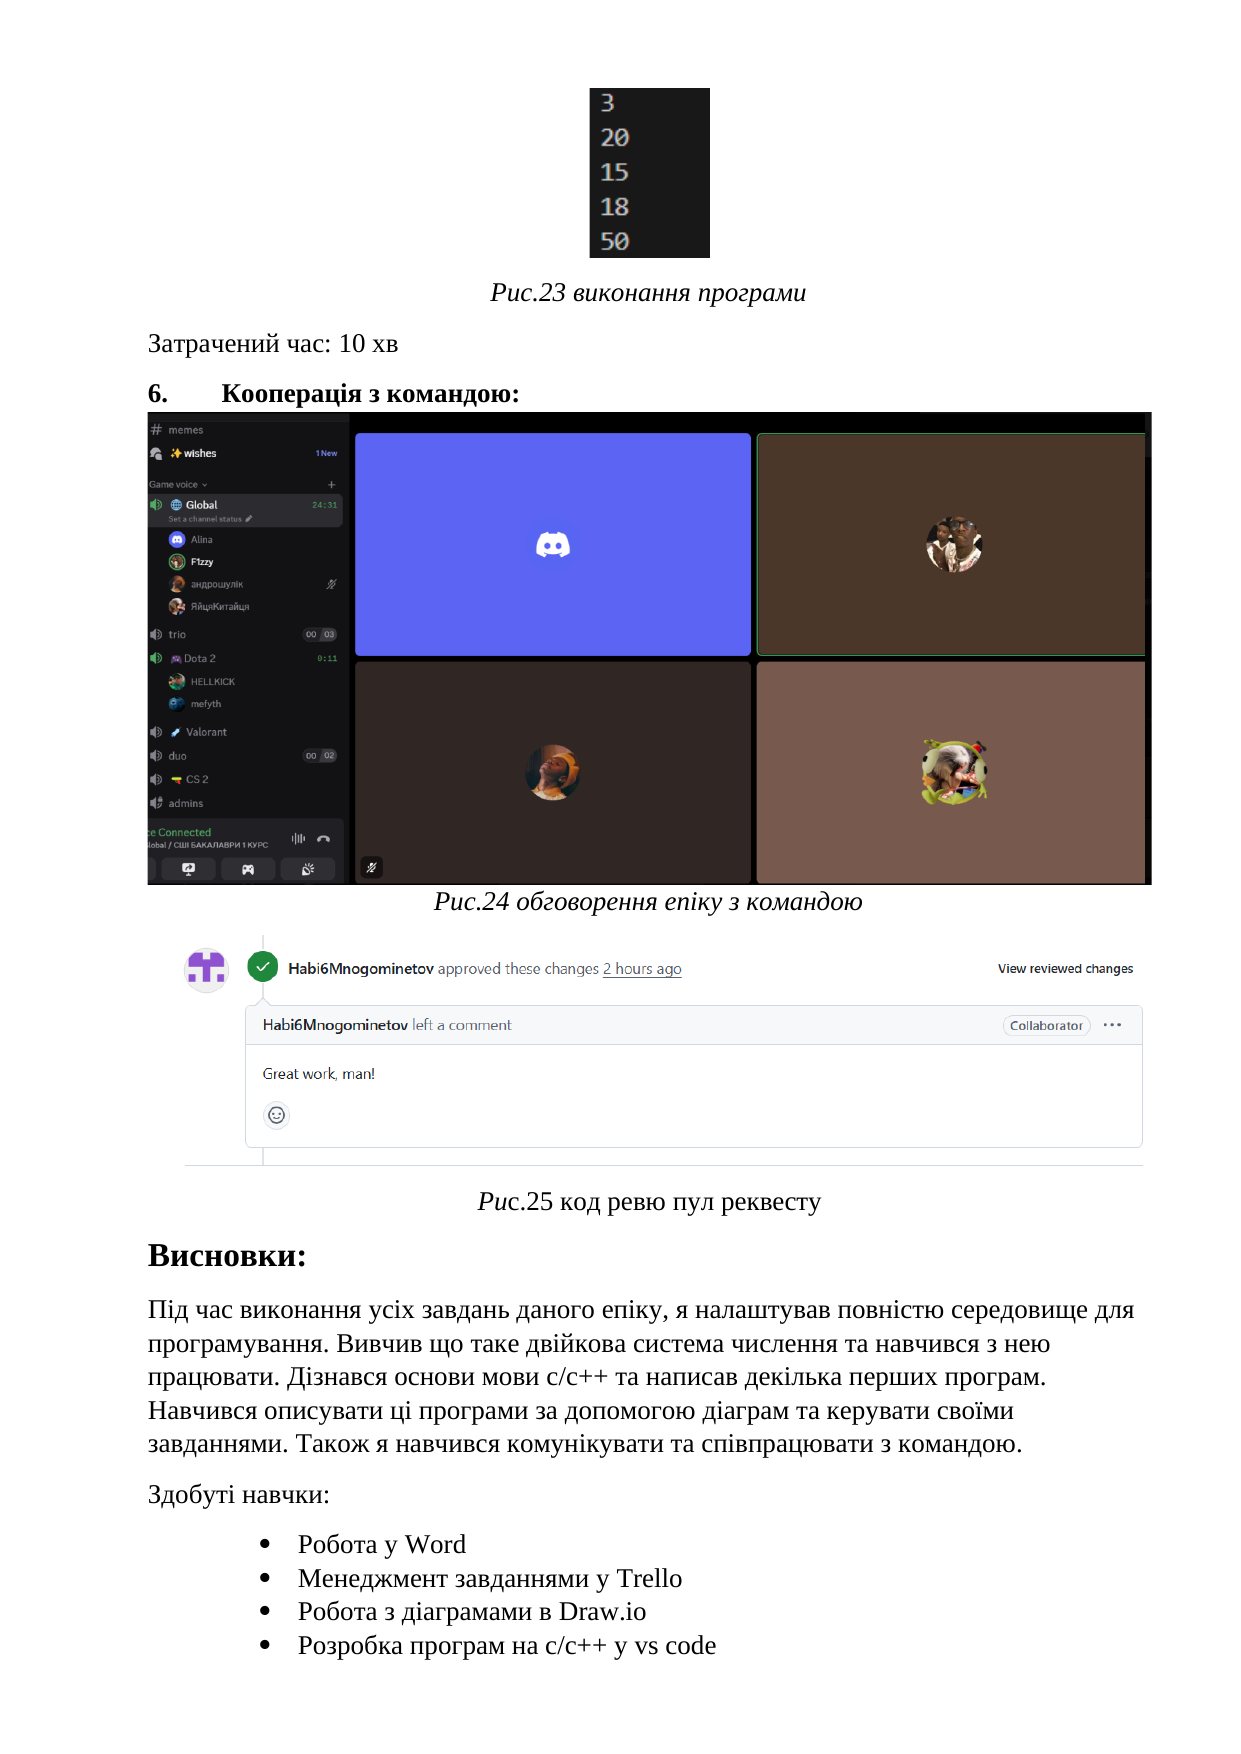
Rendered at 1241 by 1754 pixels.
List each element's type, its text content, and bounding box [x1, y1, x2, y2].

list Розробка програм на с/с++ у vs code [260, 1629, 1152, 1661]
text Під час виконання усіх завдань даного епіку, я налаштував повністю середовище для програмування. Вивчив що таке двійкова система числення та навчився з нею працювати. Дізнався основи мови с/с++ та написав декілька перших програм. Навчився описувати ці програми за допомогою діаграм та керувати своїми завданнями. Також я навчився комунікувати та співпрацювати з командою. [148, 1293, 1152, 1459]
picture [147, 935, 1152, 1166]
text Рис.23 виконання програми [148, 277, 1152, 308]
text Висновки: [148, 1235, 1152, 1274]
list Менеджмент завданнями у Trello [260, 1562, 1152, 1593]
text Рис.24 обговорення епіку з командою [148, 885, 1152, 916]
picture [589, 88, 710, 258]
list Робота з діаграмами в Draw.io [260, 1596, 1152, 1627]
text Затрачений час: 10 хв [148, 327, 1152, 358]
text Рис.25 код ревю пул реквесту [148, 1185, 1152, 1216]
subtitle 6. Кооперація з командою: [148, 377, 1152, 408]
picture [147, 412, 1152, 885]
text Здобуті навчки: [148, 1478, 1152, 1509]
list Робота у Word [260, 1528, 1152, 1559]
